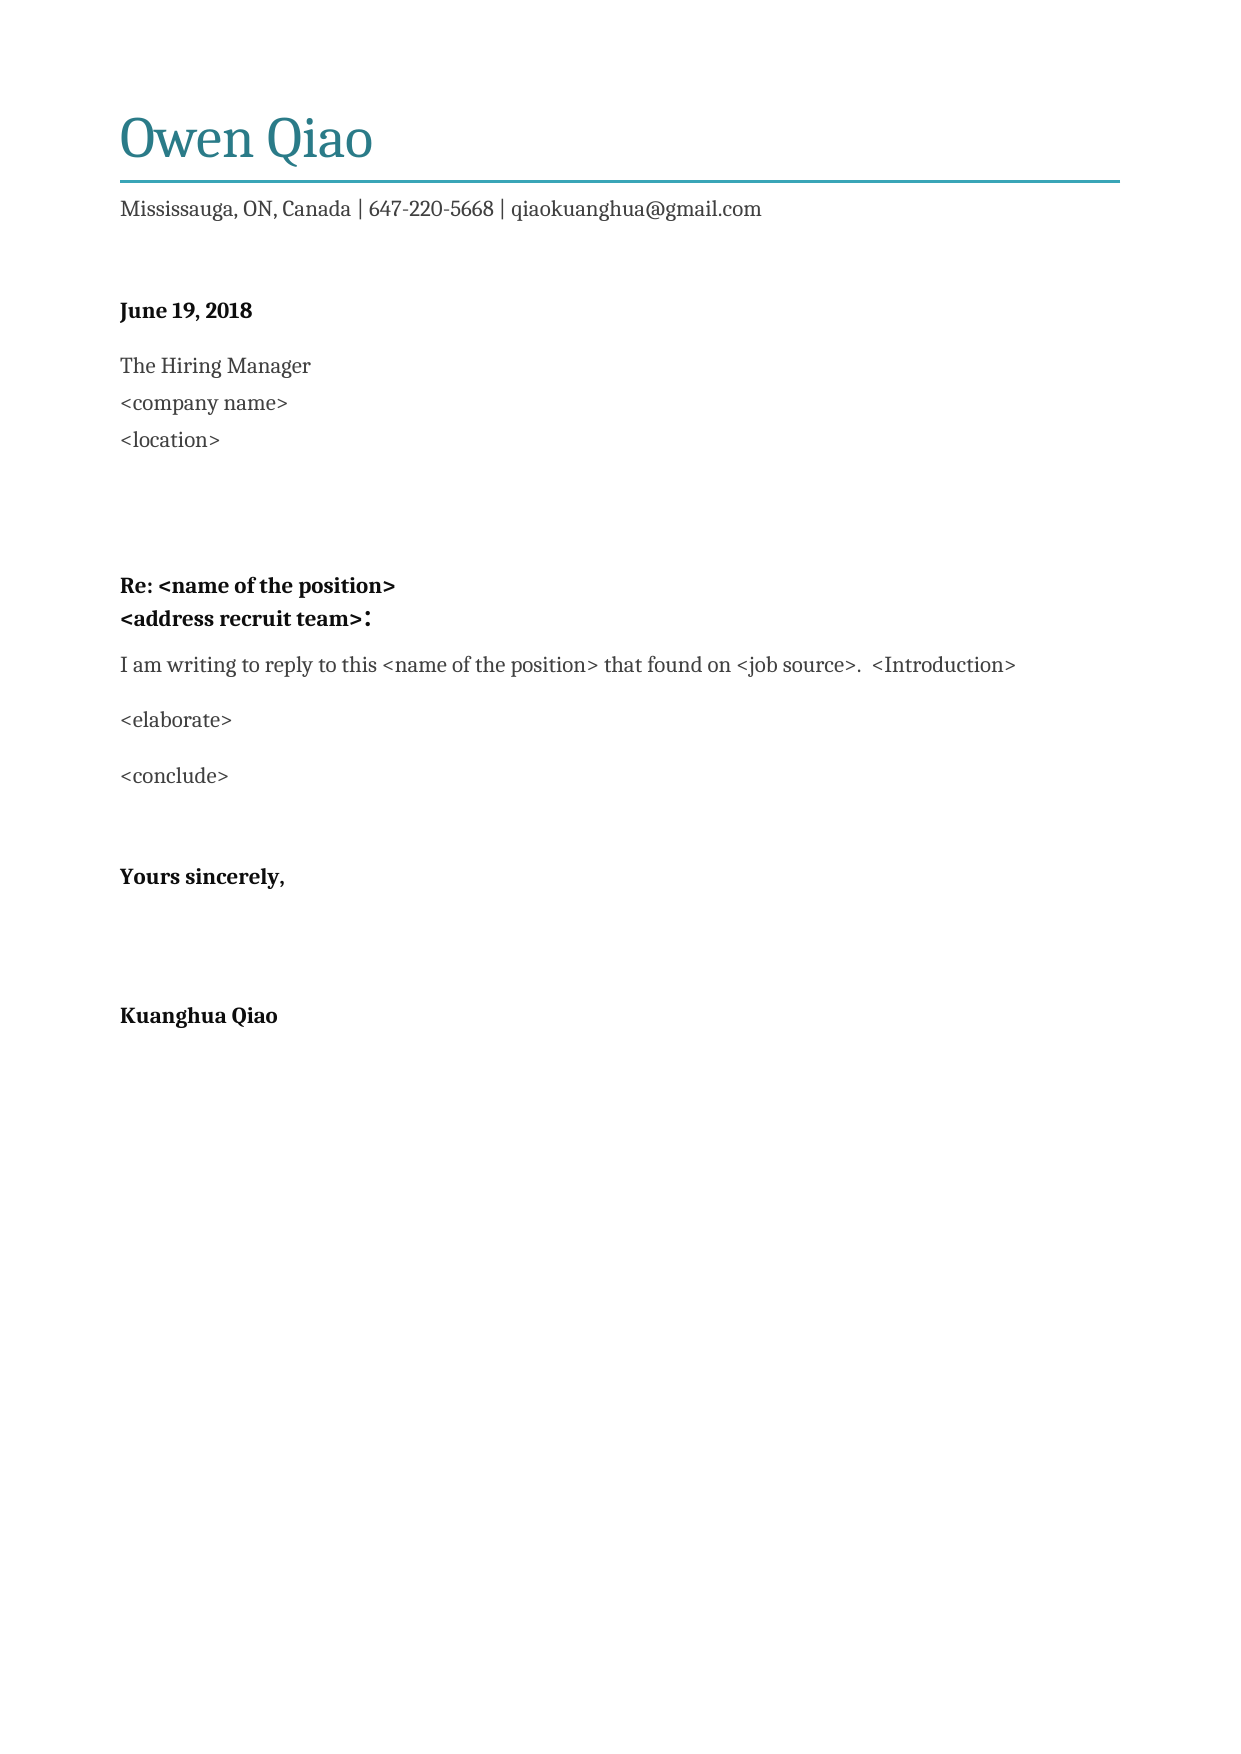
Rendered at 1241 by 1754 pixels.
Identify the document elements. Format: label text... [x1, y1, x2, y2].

title Owen Qiao [120, 105, 1120, 180]
text <location> [120, 427, 1120, 453]
text ： [120, 547, 1120, 633]
text <elaborate> [120, 707, 1120, 733]
text June 19, 2018 [120, 297, 1120, 324]
text Yours sincerely, [120, 864, 1120, 890]
text I am writing to reply to this <name of the position> that found on <job source>. <Introduction> [120, 652, 1120, 678]
text Mississauga, ON, Canada | 647-220-5668 | qiaokuanghua@gmail.com [120, 196, 1120, 222]
text <conclude> [120, 763, 1120, 789]
text <company name> [120, 390, 1120, 416]
text The Hiring Manager [120, 353, 1120, 379]
